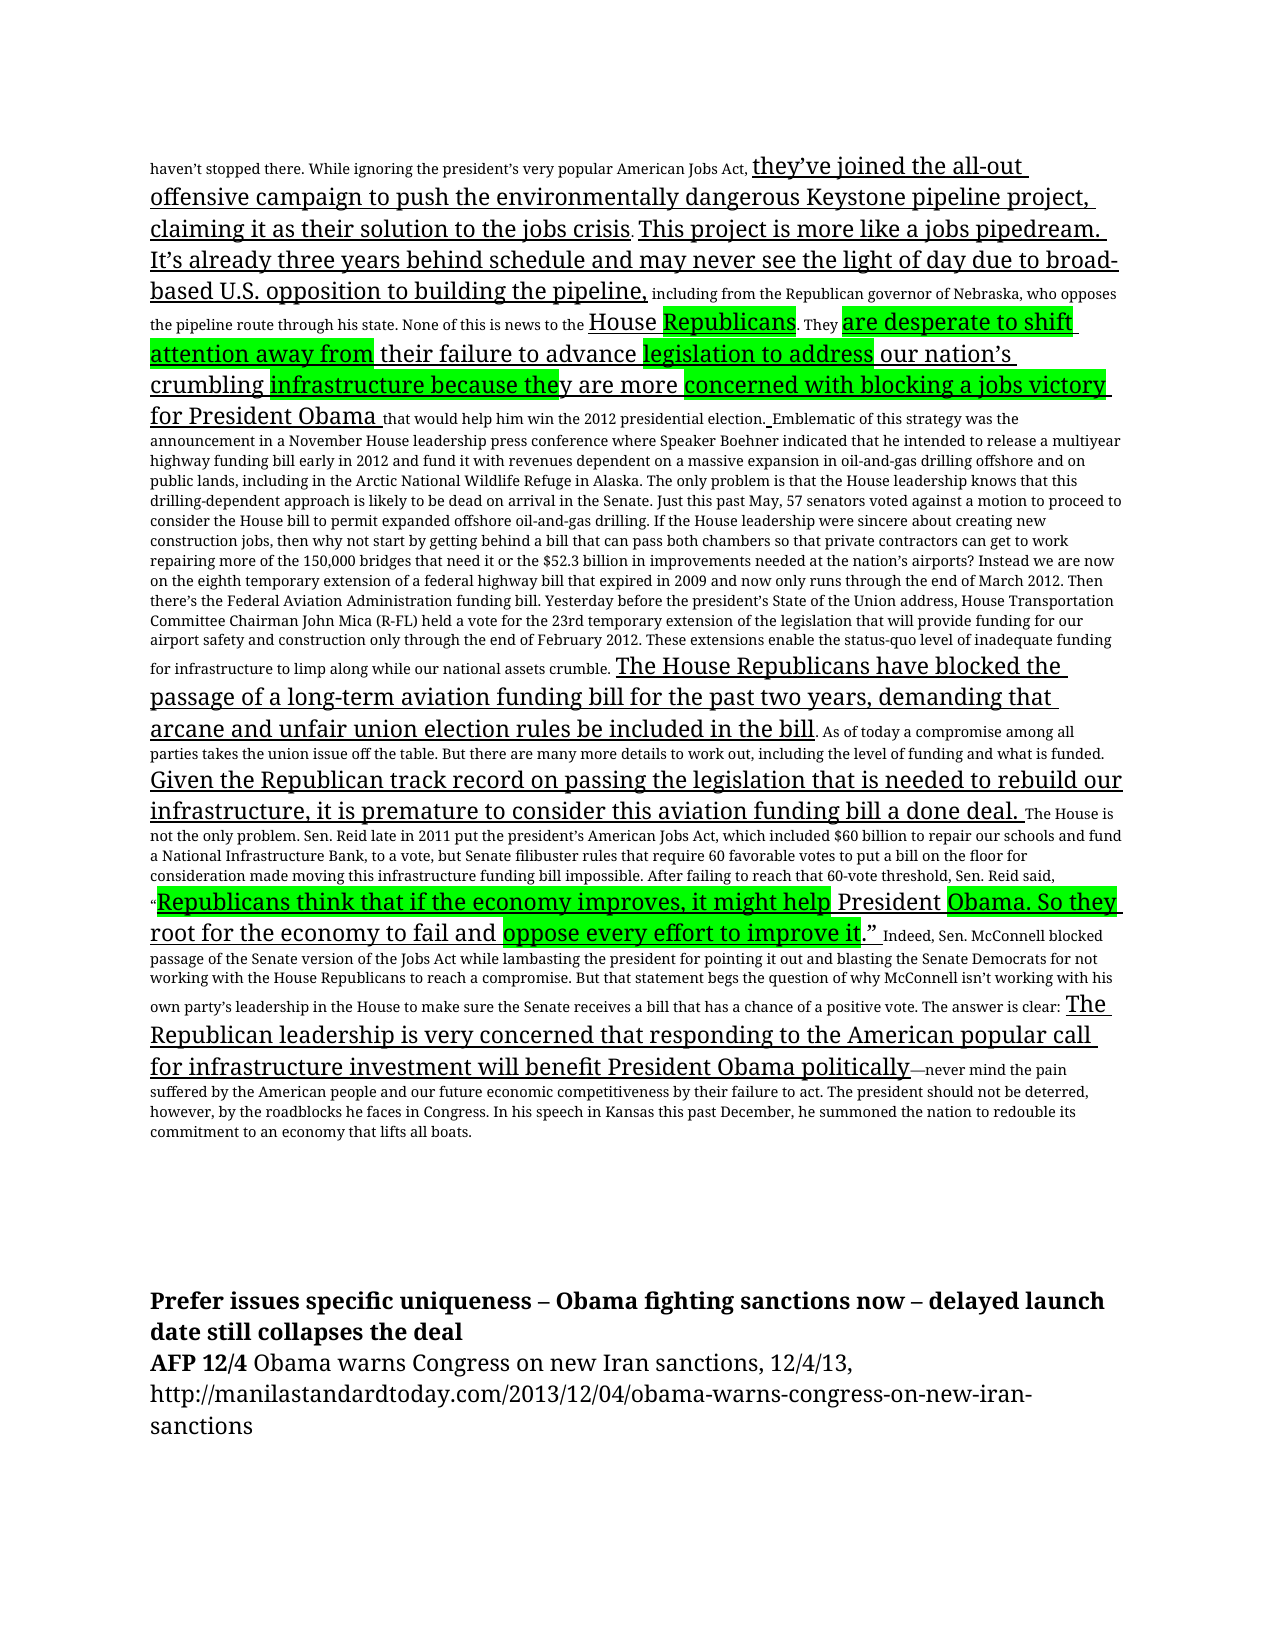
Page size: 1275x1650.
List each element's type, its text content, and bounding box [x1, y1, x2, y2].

text AFP 12/4 Obama warns Congress on new Iran sanctions, 12/4/13, http://manilastandardtoday.com/2013/12/04/obama-warns-congress-on-new-iran-sanctions [150, 1347, 1125, 1441]
subtitle Prefer issues specific uniqueness – Obama fighting sanctions now – delayed launch date still collapses the deal [150, 1285, 1125, 1347]
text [150, 150, 1125, 1142]
